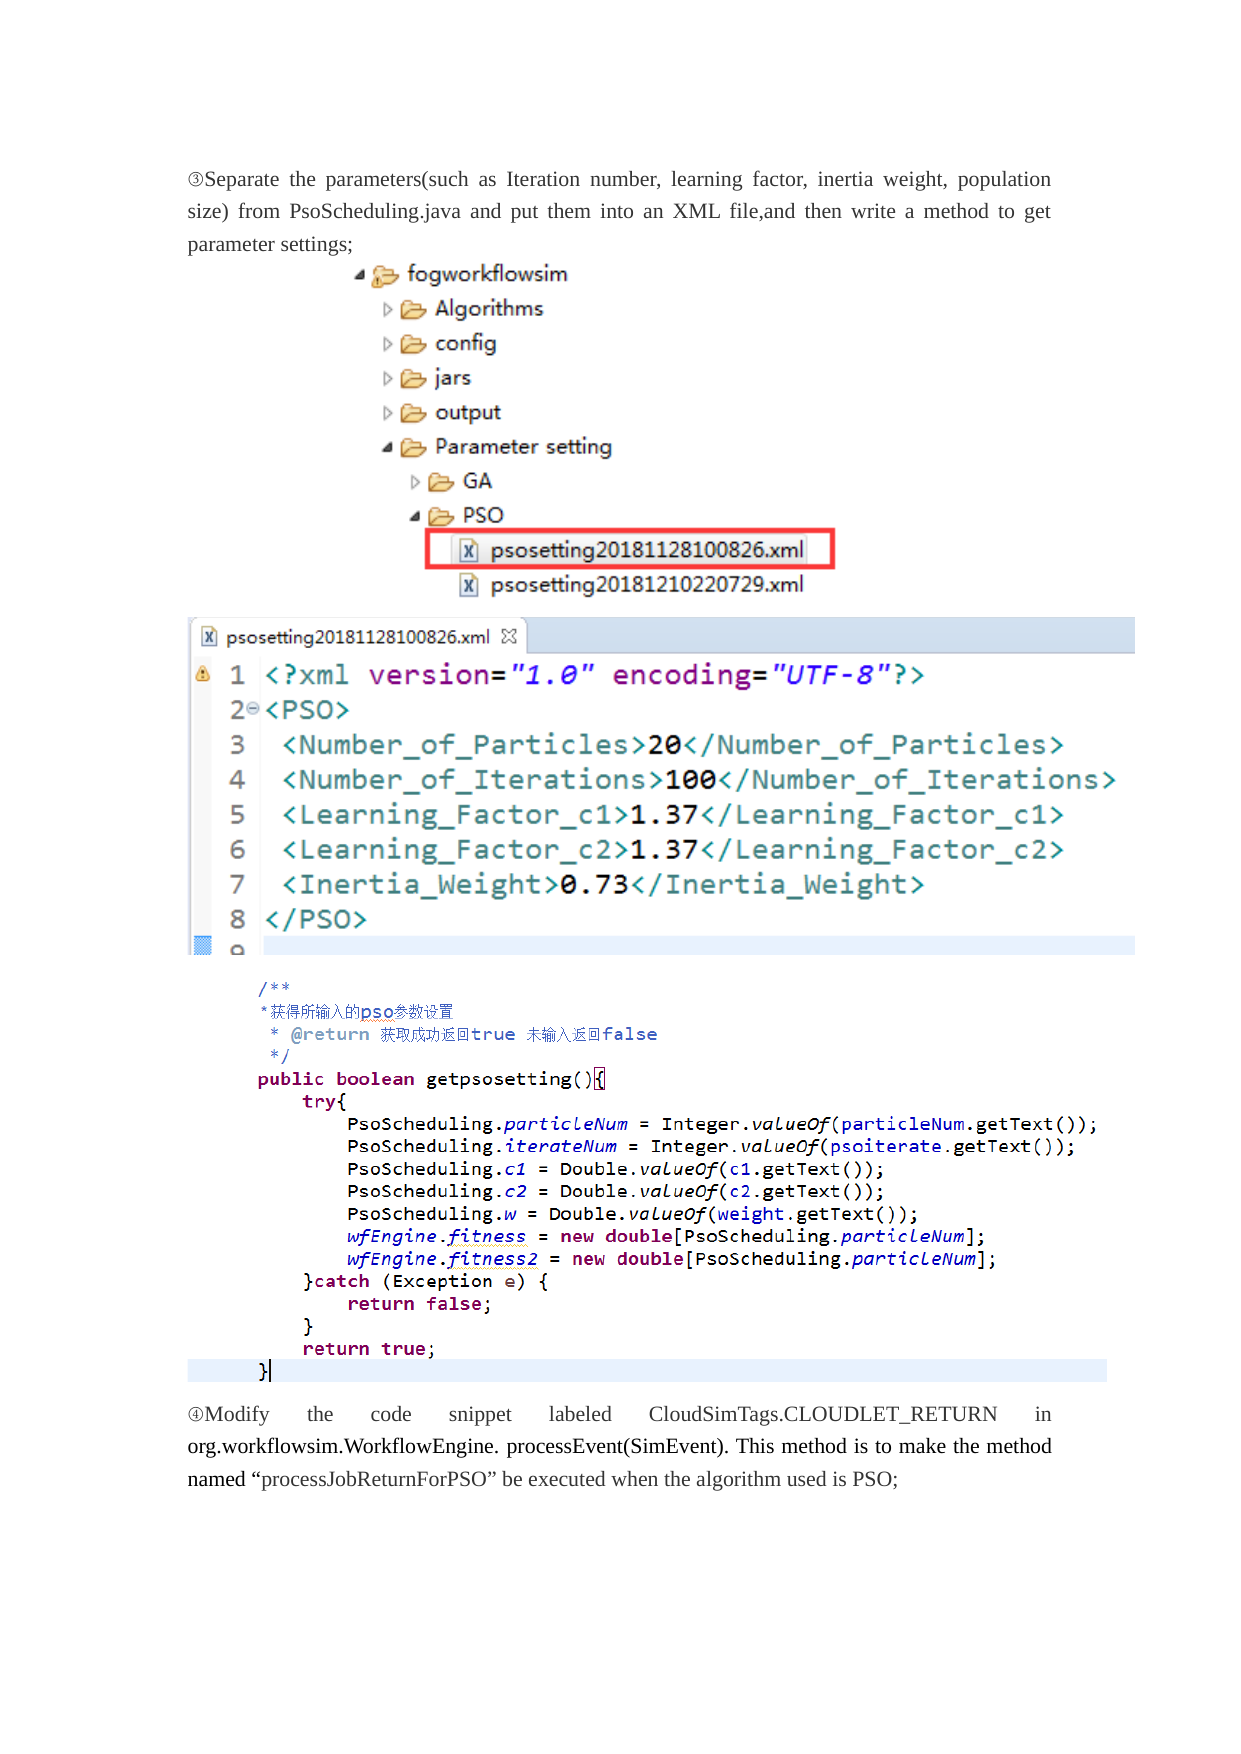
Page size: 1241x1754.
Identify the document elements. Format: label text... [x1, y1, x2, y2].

picture [187, 974, 1107, 1388]
text ④Modify the code snippet labeled CloudSimTags.CLOUDLET_RETURN in org.workflowsim.WorkflowEngine. processEvent(SimEvent). This method is to make the method named “processJobReturnForPSO” be executed when the algorithm used is PSO; [187, 1397, 1053, 1494]
picture [187, 617, 1135, 955]
text ③Separate the parameters(such as Iteration number, learning factor, inertia weight, population size) from PsoScheduling.java and put them into an XML file,and then write a method to get parameter settings; [187, 162, 1053, 259]
picture [327, 259, 913, 599]
